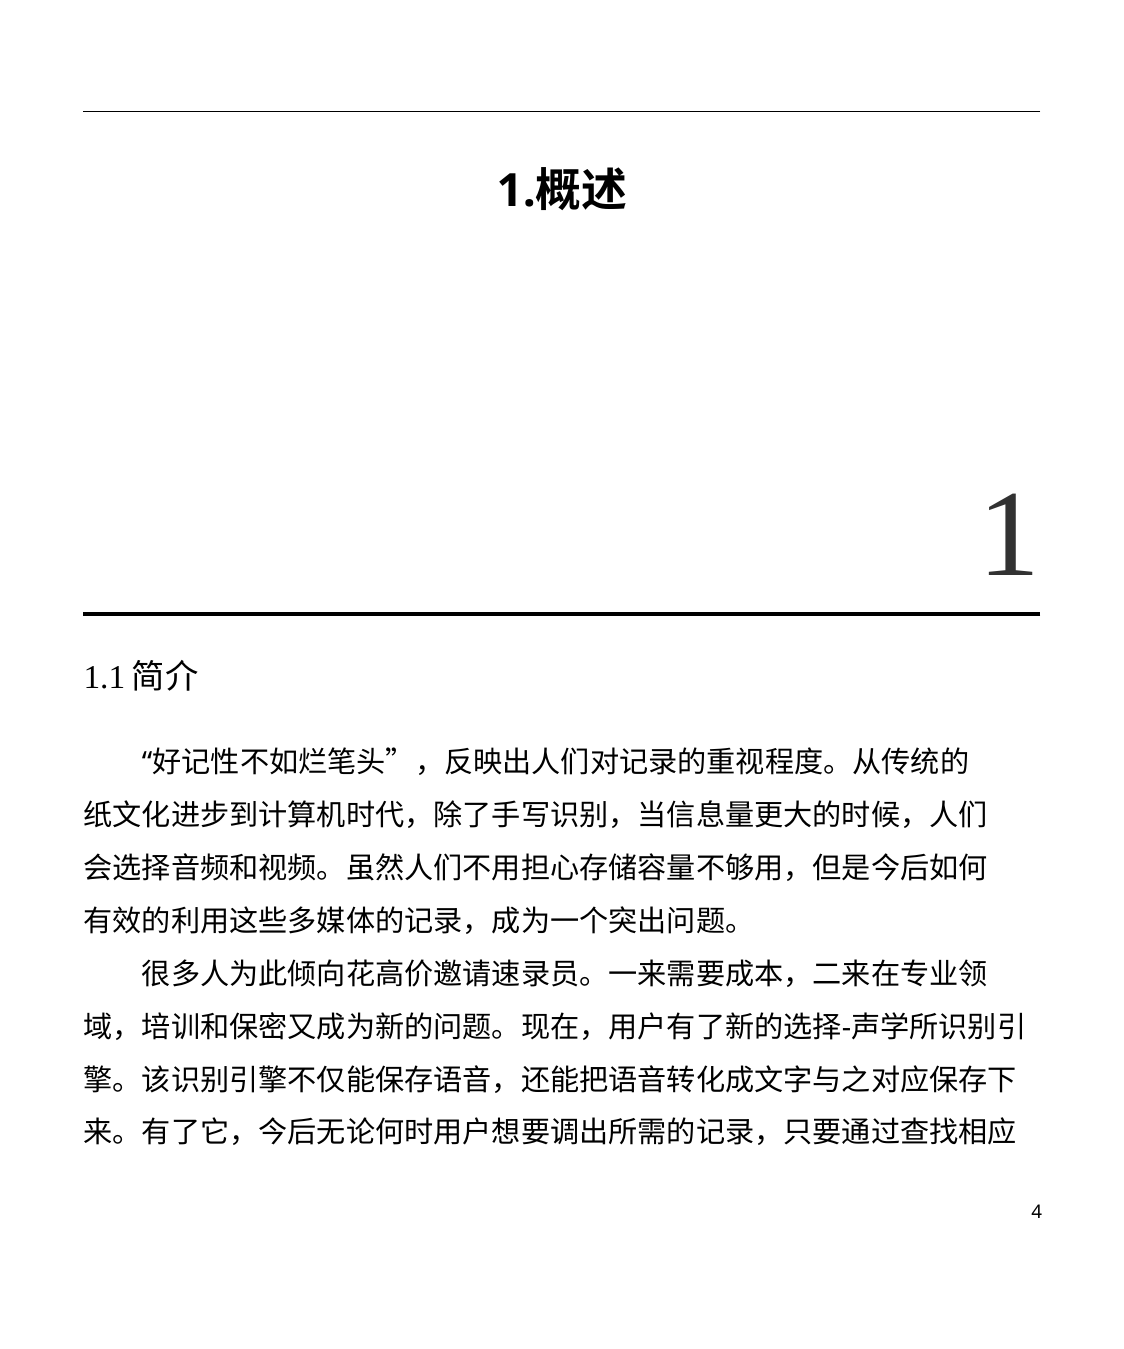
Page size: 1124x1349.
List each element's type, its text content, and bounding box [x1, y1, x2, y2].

text “好记性不如烂笔头”，反映出人们对记录的重视程度。从传统的 纸文化进步到计算机时代，除了手写识别，当信息量更大的时候，人们 会选择音频和视频。虽然人们不用担心存储容量不够用，但是今后如何 有效的利用这些多媒体的记录，成为一个突出问题。 [83, 739, 1040, 940]
subtitle 1.概述 [83, 138, 1040, 235]
text 1 [83, 350, 1040, 612]
subtitle 1.1简介 [83, 641, 1040, 706]
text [83, 950, 1040, 1151]
